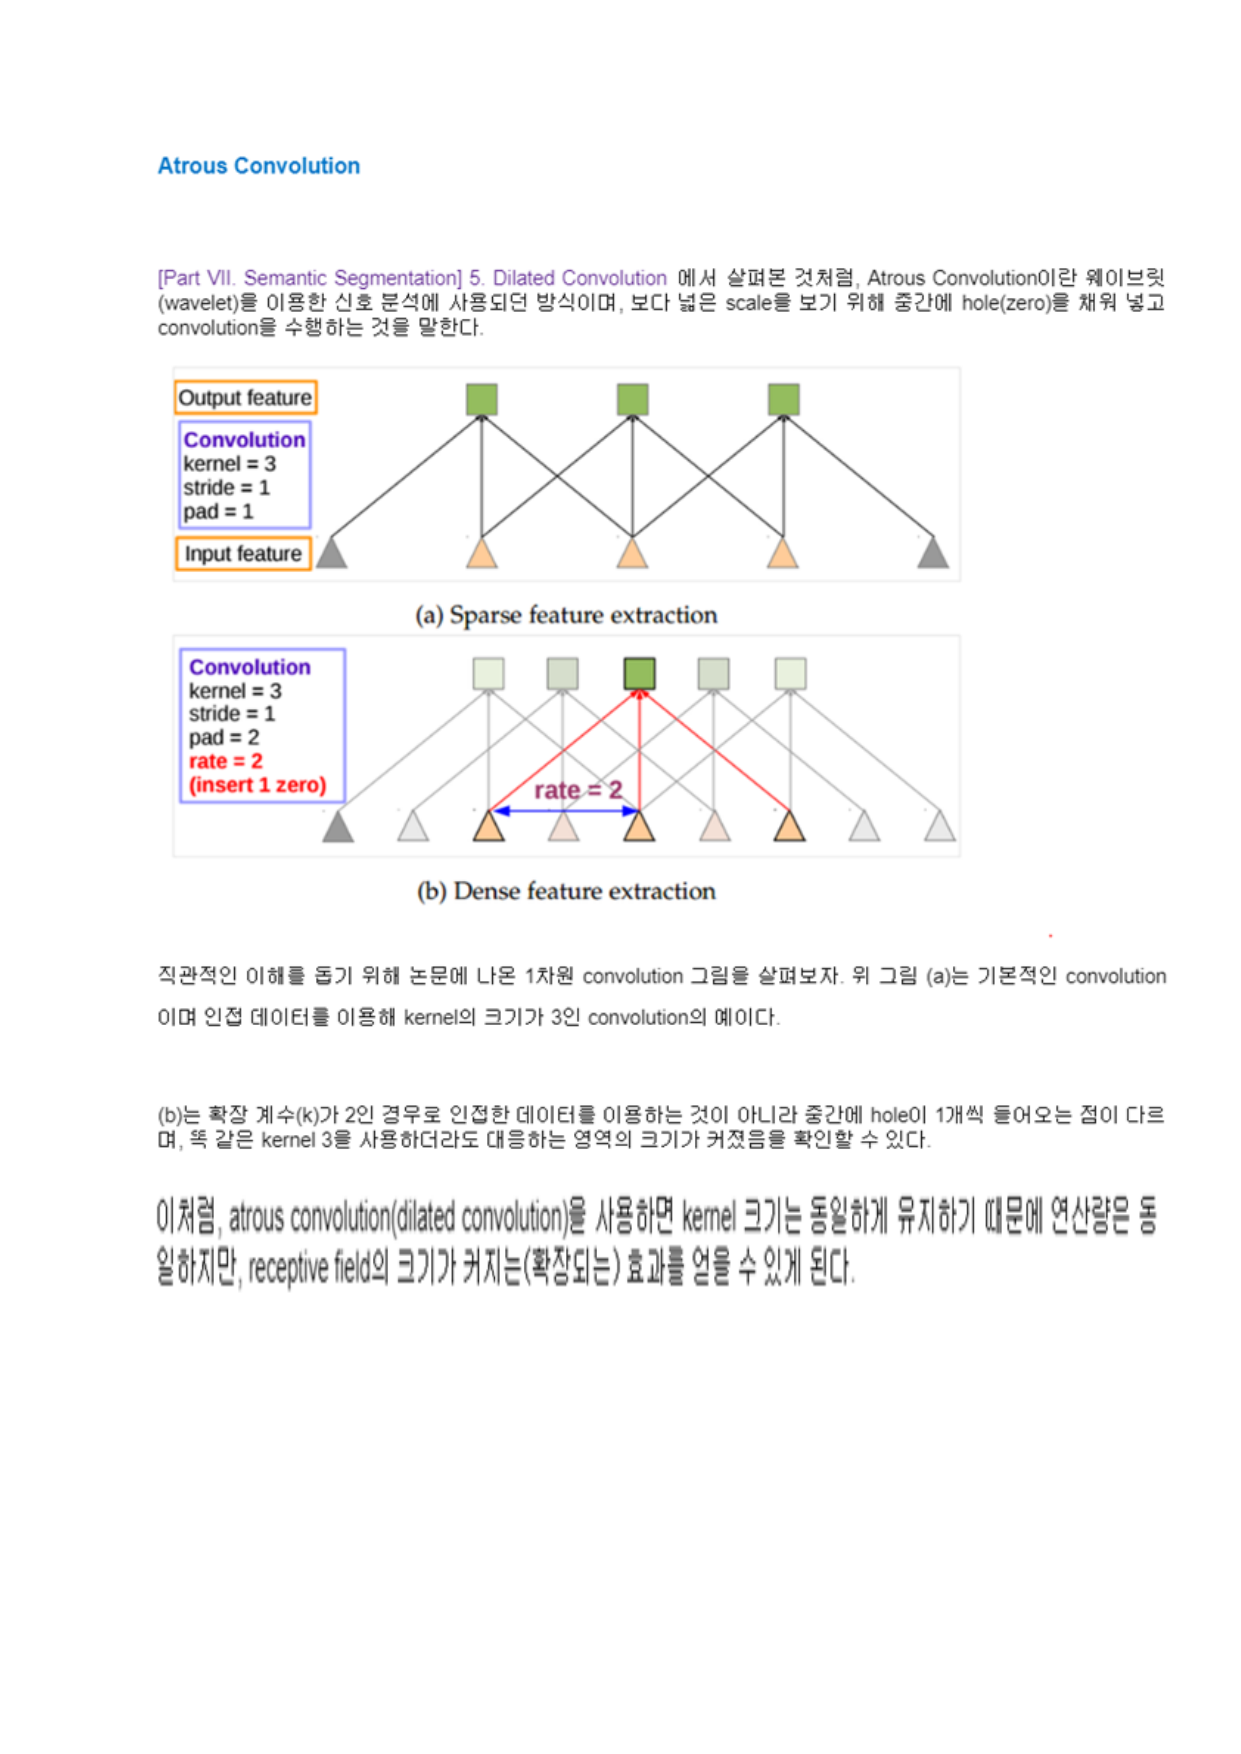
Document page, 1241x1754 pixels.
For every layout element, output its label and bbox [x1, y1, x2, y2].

picture [150, 1164, 1163, 1308]
picture [150, 150, 1179, 1161]
